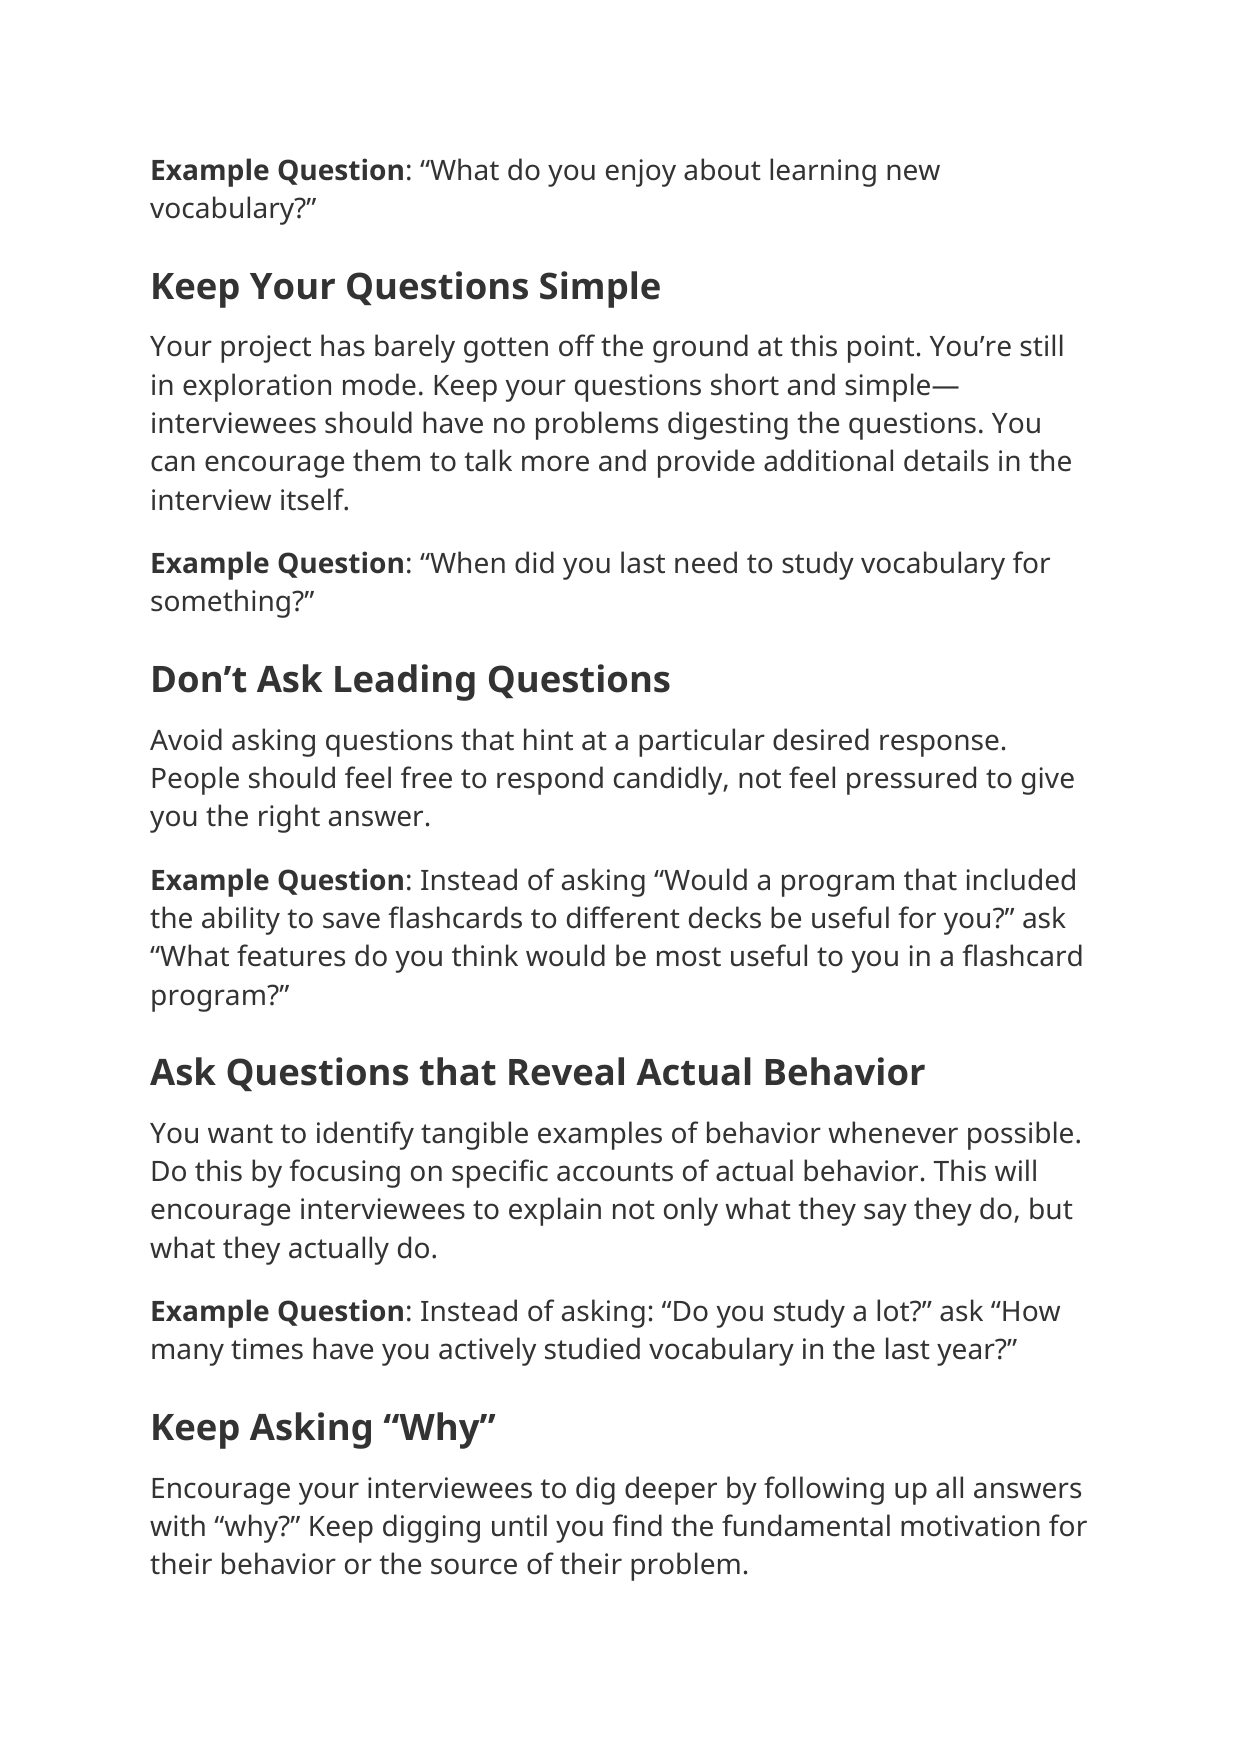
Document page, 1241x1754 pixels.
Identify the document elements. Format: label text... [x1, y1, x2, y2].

text Example Question: “What do you enjoy about learning new vocabulary?” [150, 150, 1090, 227]
text Your project has barely gotten off the ground at this point. You’re still in exploration mode. Keep your questions short and simple—interviewees should have no problems digesting the questions. You can encourage them to talk more and provide additional details in the interview itself. [150, 327, 1090, 518]
subtitle Don’t Ask Leading Questions [150, 654, 1090, 703]
text Avoid asking questions that hint at a particular desired response. People should feel free to respond candidly, not feel pressured to give you the right answer. [150, 720, 1090, 835]
subtitle Keep Your Questions Simple [150, 260, 1090, 310]
text You want to identify tangible examples of behavior whenever possible. Do this by focusing on specific accounts of actual behavior. This will encourage interviewees to explain not only what they say they do, but what they actually do. [150, 1113, 1090, 1266]
subtitle Keep Asking “Why” [150, 1402, 1090, 1451]
text Encourage your interviewees to dig deeper by following up all answers with “why?” Keep digging until you find the fundamental motivation for their behavior or the source of their problem. [150, 1468, 1090, 1583]
text Example Question: Instead of asking “Would a program that included the ability to save flashcards to different decks be useful for you?” ask “What features do you think would be most useful to you in a flashcard program?” [150, 860, 1090, 1013]
text Example Question: “When did you last need to study vocabulary for something?” [150, 543, 1090, 620]
text Example Question: Instead of asking: “Do you study a lot?” ask “How many times have you actively studied vocabulary in the last year?” [150, 1291, 1090, 1368]
subtitle Ask Questions that Reveal Actual Behavior [150, 1047, 1090, 1097]
